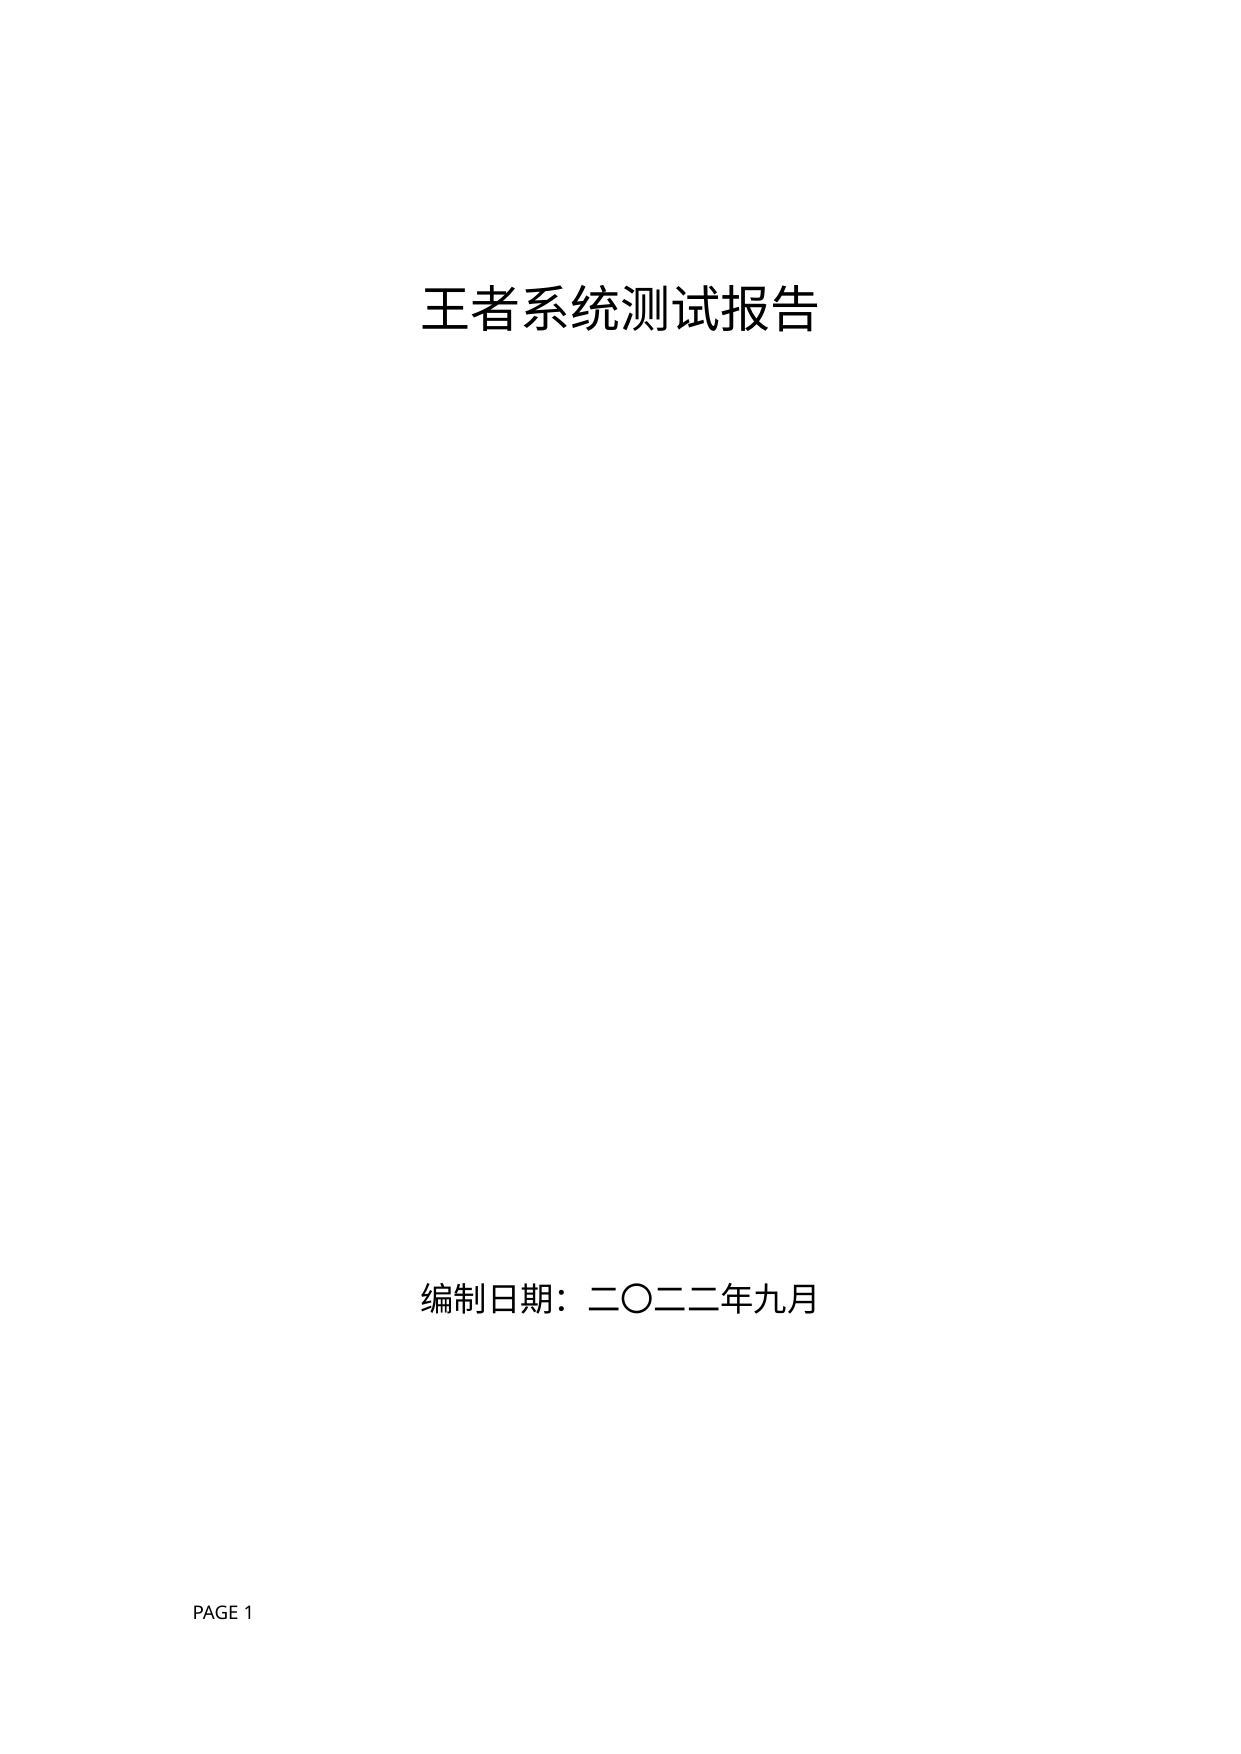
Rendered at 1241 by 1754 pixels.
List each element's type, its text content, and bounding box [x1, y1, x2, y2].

text 王者系统测试报告 [187, 257, 1053, 355]
text 编制日期：二〇二二年九月 [187, 1265, 1053, 1330]
